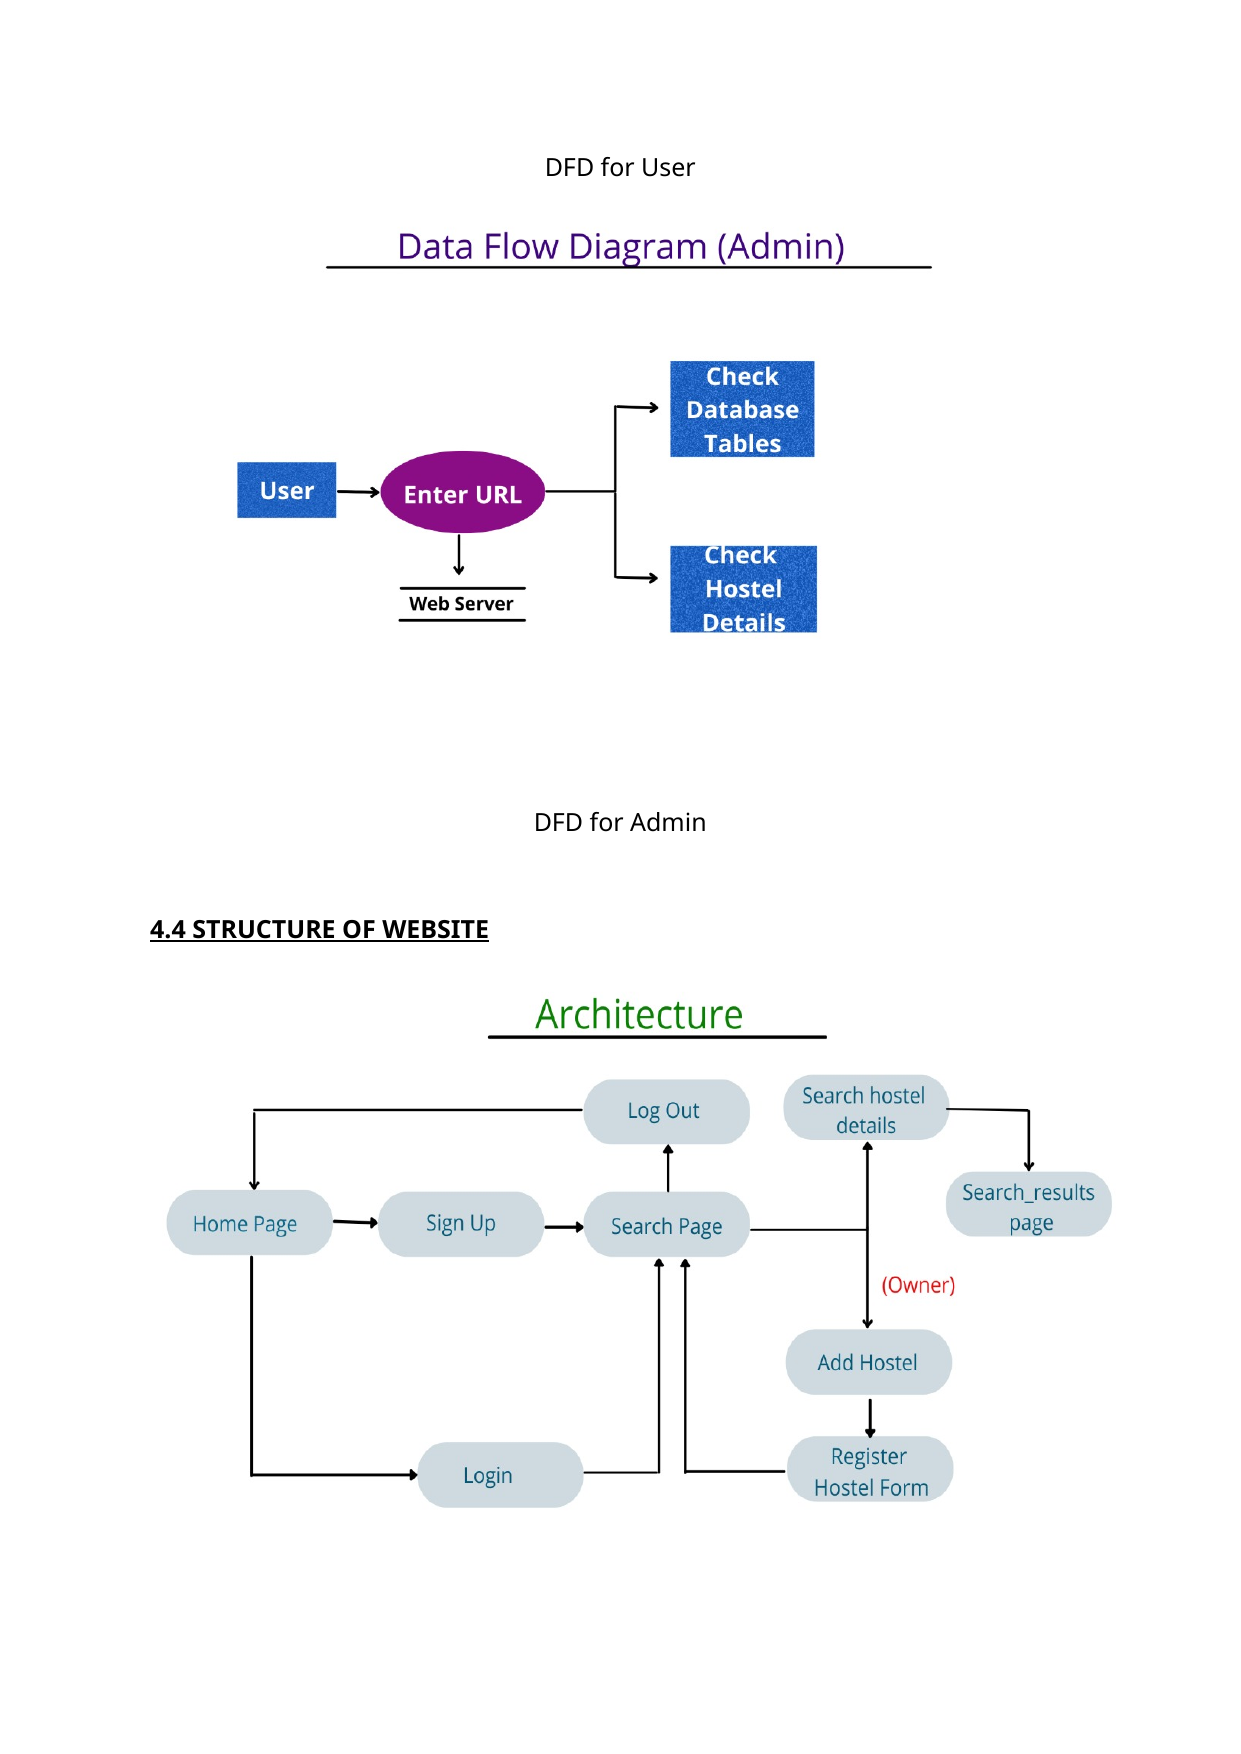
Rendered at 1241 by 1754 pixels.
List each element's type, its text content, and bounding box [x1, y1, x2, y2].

text DFD for Admin [150, 804, 1090, 839]
text 4.4 STRUCTURE OF WEBSITE [150, 911, 1090, 946]
text DFD for User [150, 150, 1090, 184]
picture [150, 203, 1091, 733]
picture [150, 965, 1128, 1578]
